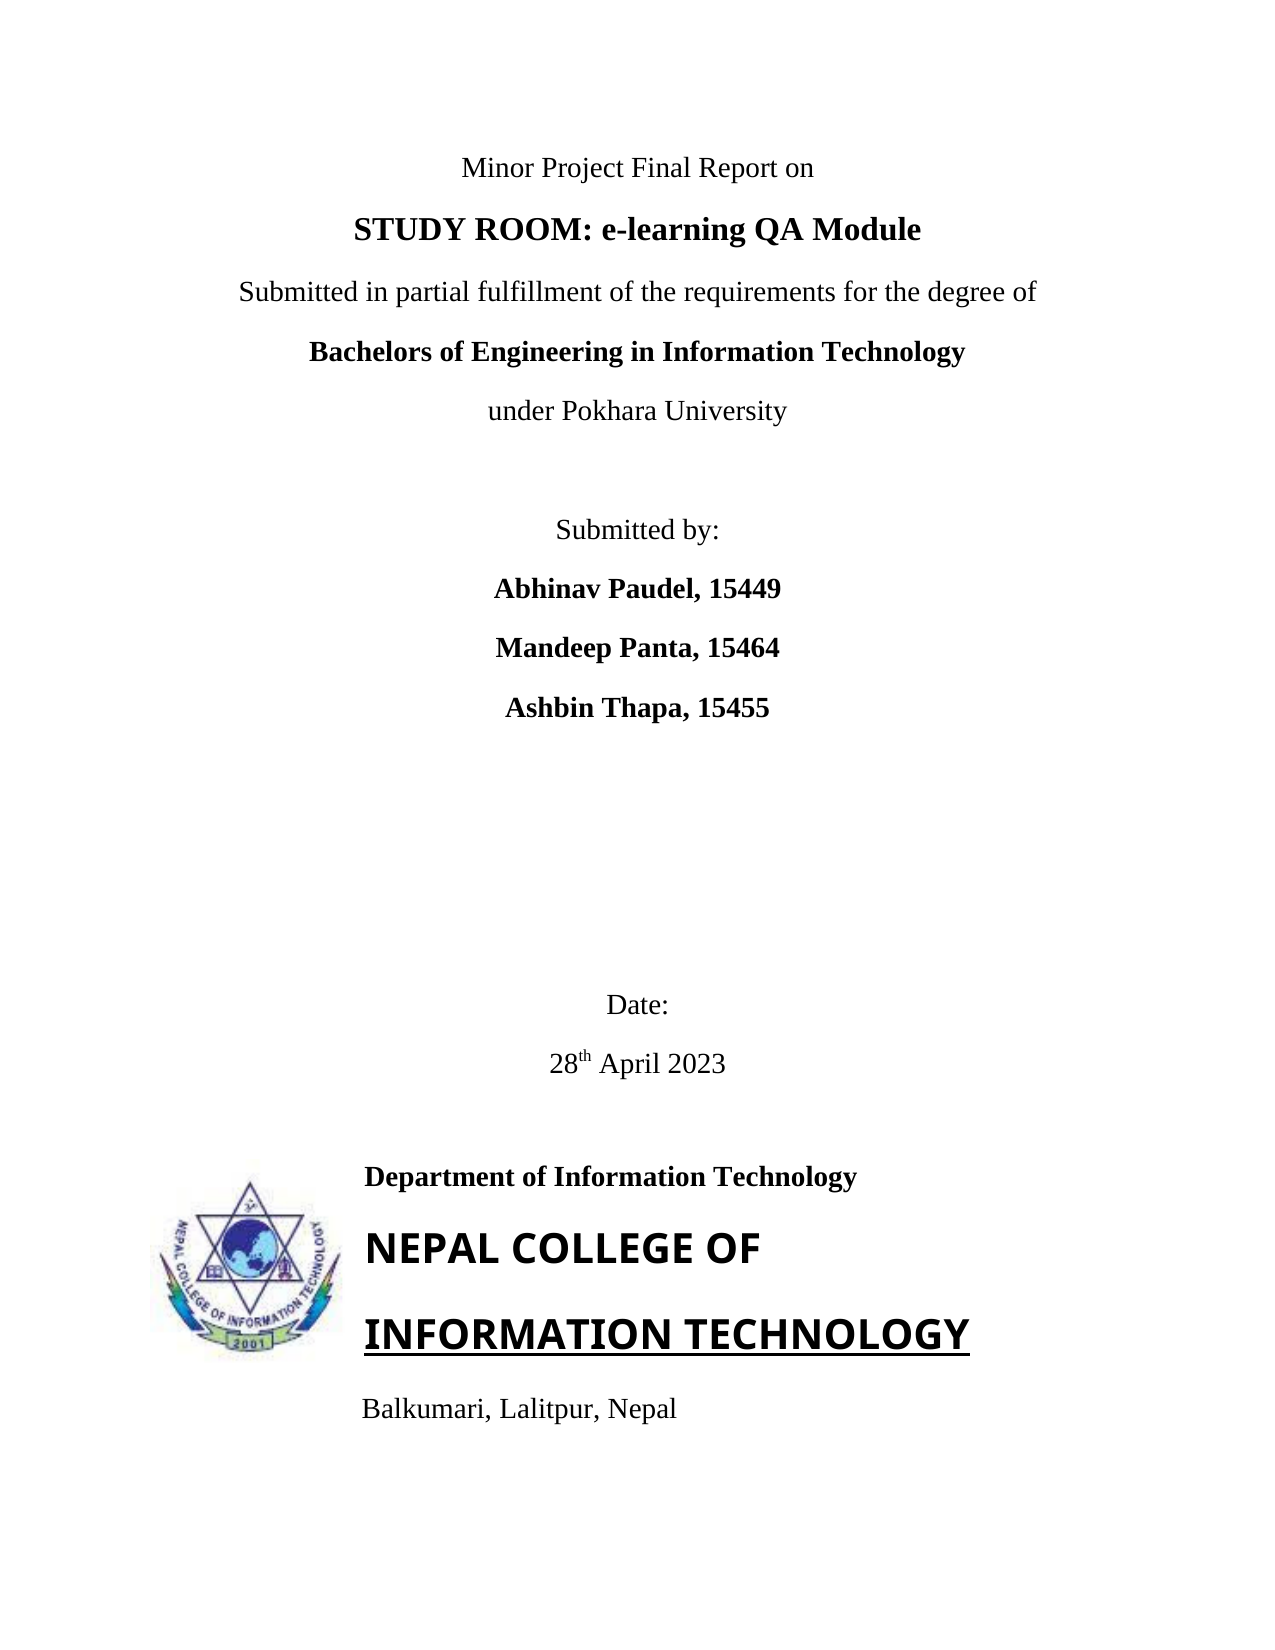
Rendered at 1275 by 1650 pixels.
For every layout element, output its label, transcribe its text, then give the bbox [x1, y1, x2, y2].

text Abhinav Paudel, 15449 [150, 571, 1125, 605]
text Date: [150, 987, 1125, 1020]
text Department of Information Technology [346, 1159, 1125, 1193]
picture [150, 1159, 346, 1363]
text Bachelors of Engineering in Information Technology [150, 334, 1125, 367]
text under Pokhara University [150, 393, 1125, 427]
text NEPAL COLLEGE OF [346, 1219, 1125, 1276]
text Submitted in partial fulfillment of the requirements for the degree of [150, 274, 1125, 308]
text Minor Project Final Report on [150, 150, 1125, 183]
text Mandeep Panta, 15464 [150, 631, 1125, 664]
text STUDY ROOM: e-learning QA Module [150, 209, 1125, 248]
text INFORMATION TECHNOLOGY [346, 1305, 1125, 1362]
text Submitted by: [150, 512, 1125, 545]
text Ashbin Thapa, 15455 [150, 690, 1125, 723]
text 28th April 2023 [150, 1046, 1125, 1080]
text Balkumari, Lalitpur, Nepal [150, 1391, 1125, 1457]
